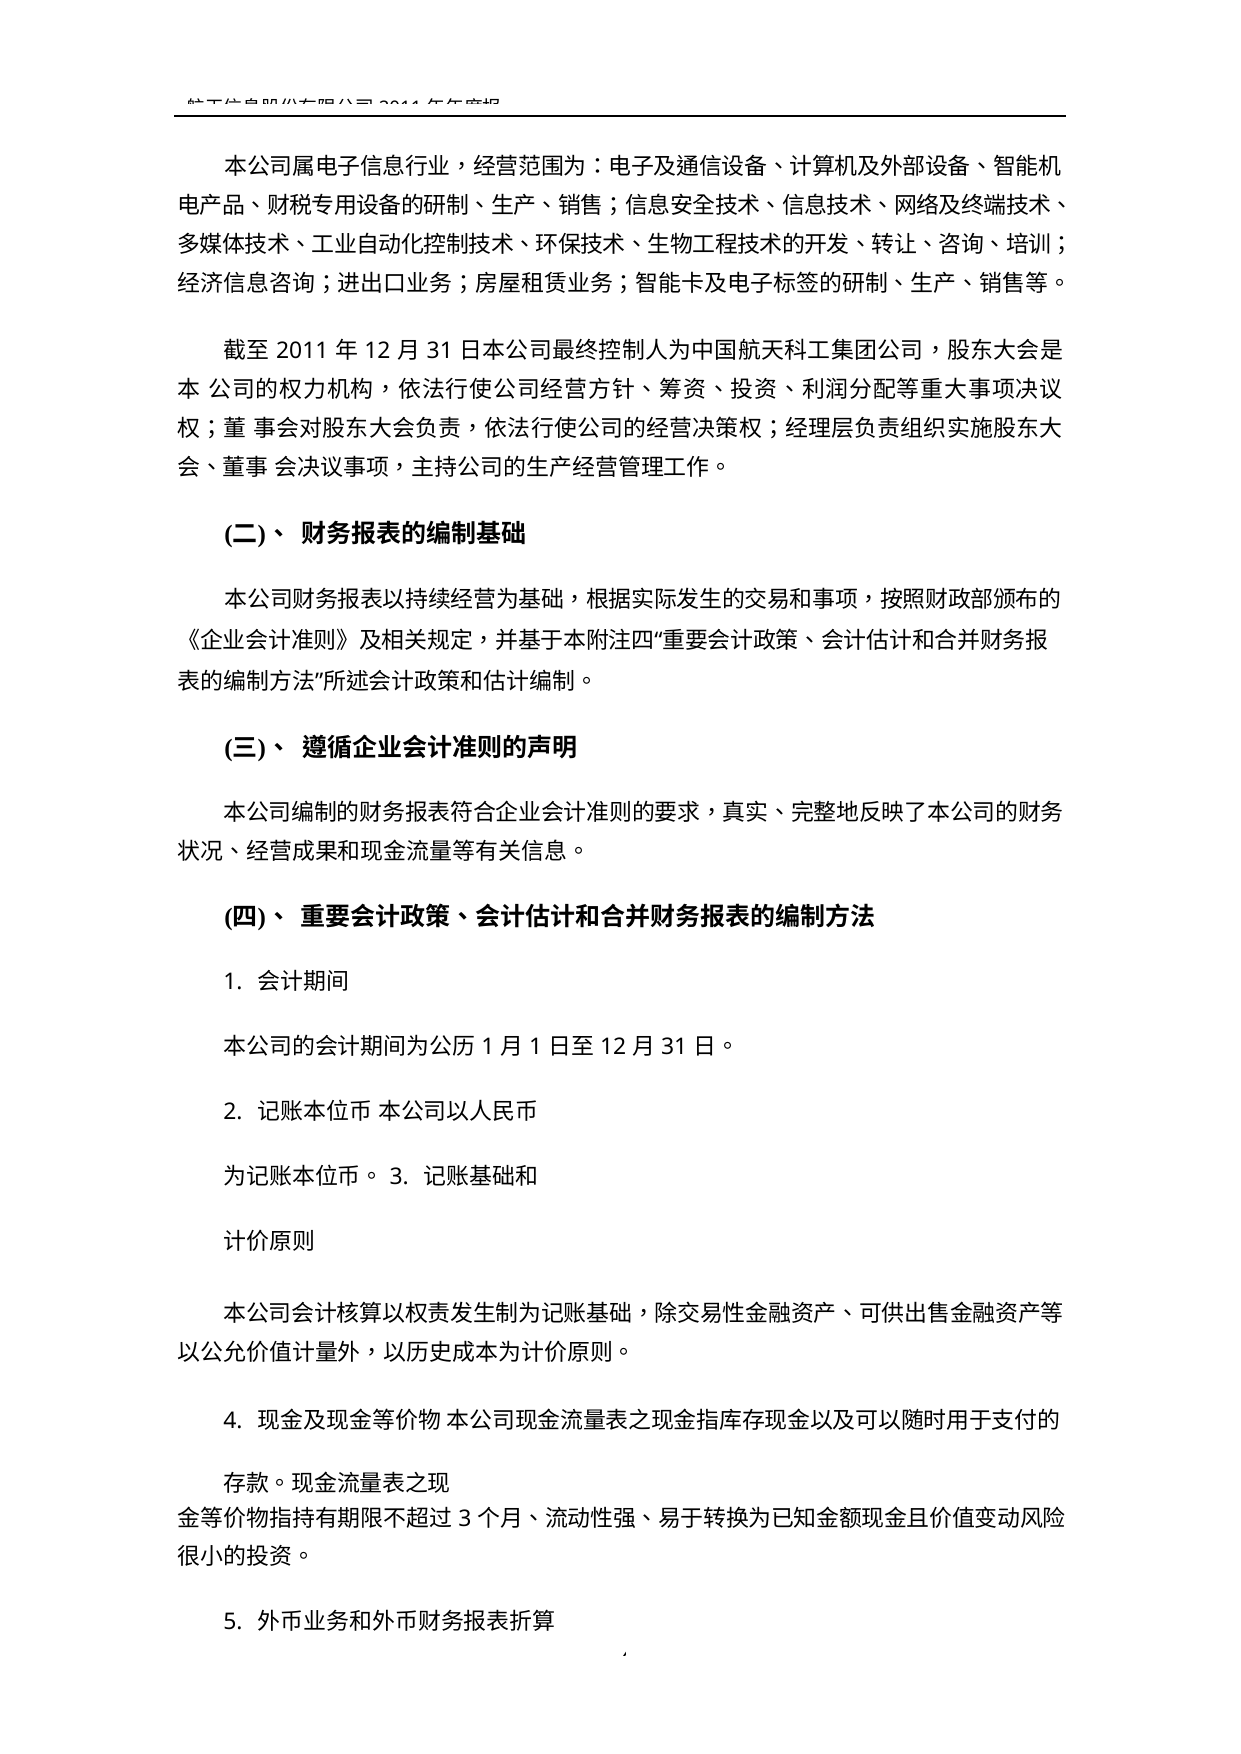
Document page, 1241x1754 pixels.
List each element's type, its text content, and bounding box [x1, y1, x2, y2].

text 1. 会计期间 [223, 964, 1076, 996]
text (二)、 财务报表的编制基础 [224, 516, 1076, 550]
text 《企业会计准则》及相关规定，并基于本附注四“重要会计政策、会计估计和合并财务报 表的编制方法”所述会计政策和估计编制。 [177, 624, 1065, 696]
text 本公司的会计期间为公历 1 月 1 日至 12 月 31 日。 [223, 1029, 1076, 1061]
text 4. 现金及现金等价物 本公司现金流量表之现金指库存现金以及可以随时用于支付的存款。现金流量表之现 [223, 1379, 1066, 1504]
text 本公司属电子信息行业，经营范围为：电子及通信设备、计算机及外部设备、智能机 电产品、财税专用设备的研制、生产、销售；信息安全技术、信息技术、网络及终端技术、 多媒体技术、工业自动化控制技术、环保技术、生物工程技术的开发、转让、咨询、培训； 经济信息咨询；进出口业务；房屋租赁业务；智能卡及电子标签的研制、生产、销售等。 [177, 150, 1076, 298]
text 本公司编制的财务报表符合企业会计准则的要求，真实、完整地反映了本公司的财务 状况、经营成果和现金流量等有关信息。 [177, 796, 1066, 866]
text 很小的投资。 [177, 1540, 1076, 1571]
text 本公司财务报表以持续经营为基础，根据实际发生的交易和事项，按照财政部颁布的 [224, 583, 1076, 614]
text (四)、 重要会计政策、会计估计和合并财务报表的编制方法 [224, 899, 1076, 933]
text 2. 记账本位币 本公司以人民币为记账本位币。 3. 记账基础和计价原则 [223, 1094, 546, 1256]
text 本公司会计核算以权责发生制为记账基础，除交易性金融资产、可供出售金融资产等 以公允价值计量外，以历史成本为计价原则。 [177, 1297, 1066, 1368]
text 金等价物指持有期限不超过 3 个月、流动性强、易于转换为已知金额现金且价值变动风险 [177, 1504, 1076, 1532]
text 5. 外币业务和外币财务报表折算 [223, 1605, 1076, 1636]
text (三)、 遵循企业会计准则的声明 [224, 730, 1076, 764]
text 截至 2011 年 12 月 31 日本公司最终控制人为中国航天科工集团公司，股东大会是本 公司的权力机构，依法行使公司经营方针、筹资、投资、利润分配等重大事项决议权；董 事会对股东大会负责，依法行使公司的经营决策权；经理层负责组织实施股东大会、董事 会决议事项，主持公司的生产经营管理工作。 [177, 334, 1064, 483]
